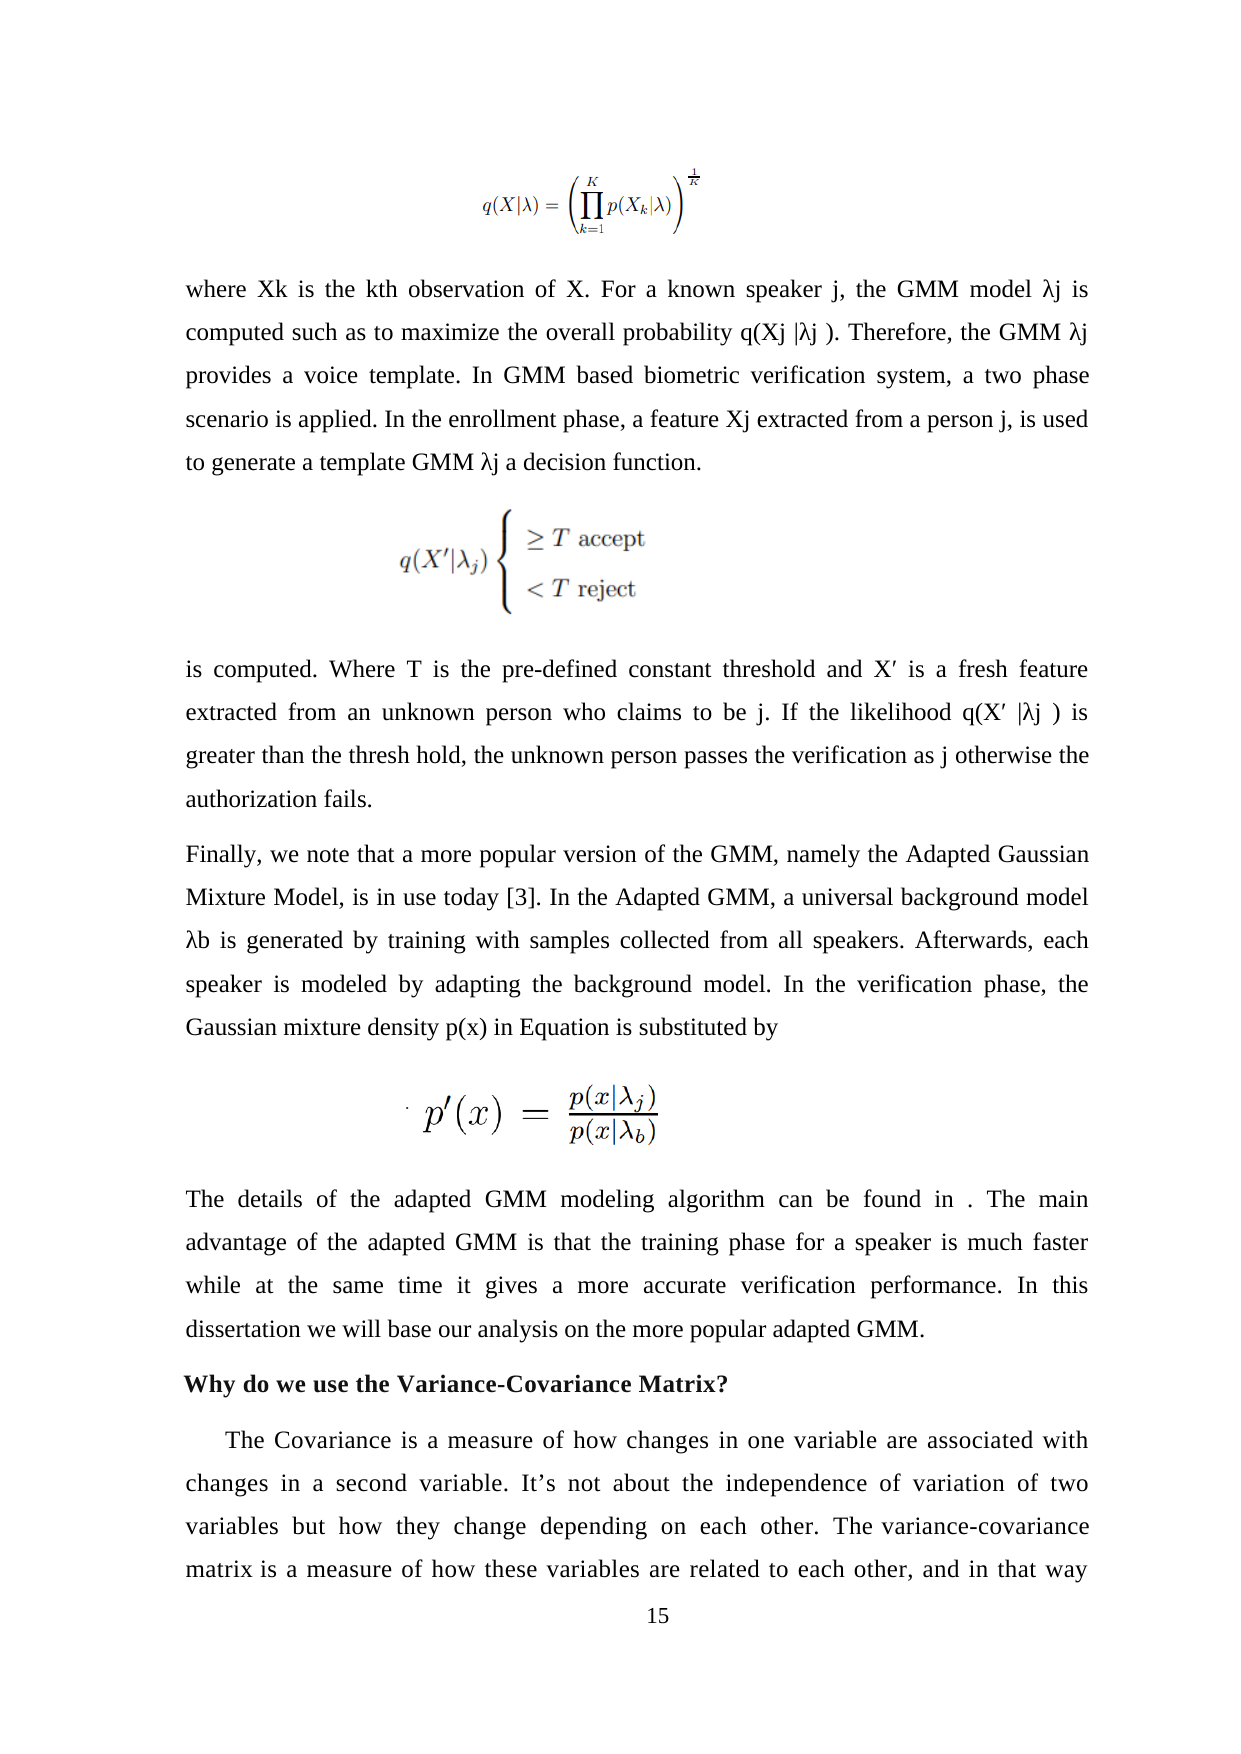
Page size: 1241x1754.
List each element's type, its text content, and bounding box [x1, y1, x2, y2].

subtitle Why do we use the Variance-Covariance Matrix? [150, 1369, 1090, 1398]
picture [362, 502, 697, 628]
picture [450, 150, 727, 249]
text is computed. Where T is the pre-defined constant threshold and X′ is a fresh feature extracted from an unknown person who claims to be j. If the likelihood q(X′ |λj ) is greater than the thresh hold, the unknown person passes the verification as j otherwise the authorization fails. [185, 654, 1090, 812]
text where Xk is the kth observation of X. For a known speaker j, the GMM model λj is computed such as to maximize the overall probability q(Xj |λj ). Therefore, the GMM λj provides a voice template. In GMM based biometric verification system, a two phase scenario is applied. In the enrollment phase, a feature Xj extracted from a person j, is used to generate a template GMM λj a decision function. [185, 274, 1090, 476]
text Finally, we note that a more popular version of the GMM, namely the Adapted Gaussian Mixture Model, is in use today [3]. In the Adapted GMM, a universal background model λb is generated by training with samples collected from all speakers. Afterwards, each speaker is modeled by adapting the background model. In the verification phase, the Gaussian mixture density p(x) in Equation is substituted by [185, 839, 1090, 1041]
picture [406, 1067, 660, 1158]
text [185, 1425, 1090, 1583]
text The details of the adapted GMM modeling algorithm can be found in . The main advantage of the adapted GMM is that the training phase for a speaker is much faster while at the same time it gives a more accurate verification performance. In this dissertation we will base our analysis on the more popular adapted GMM. [185, 1184, 1090, 1342]
